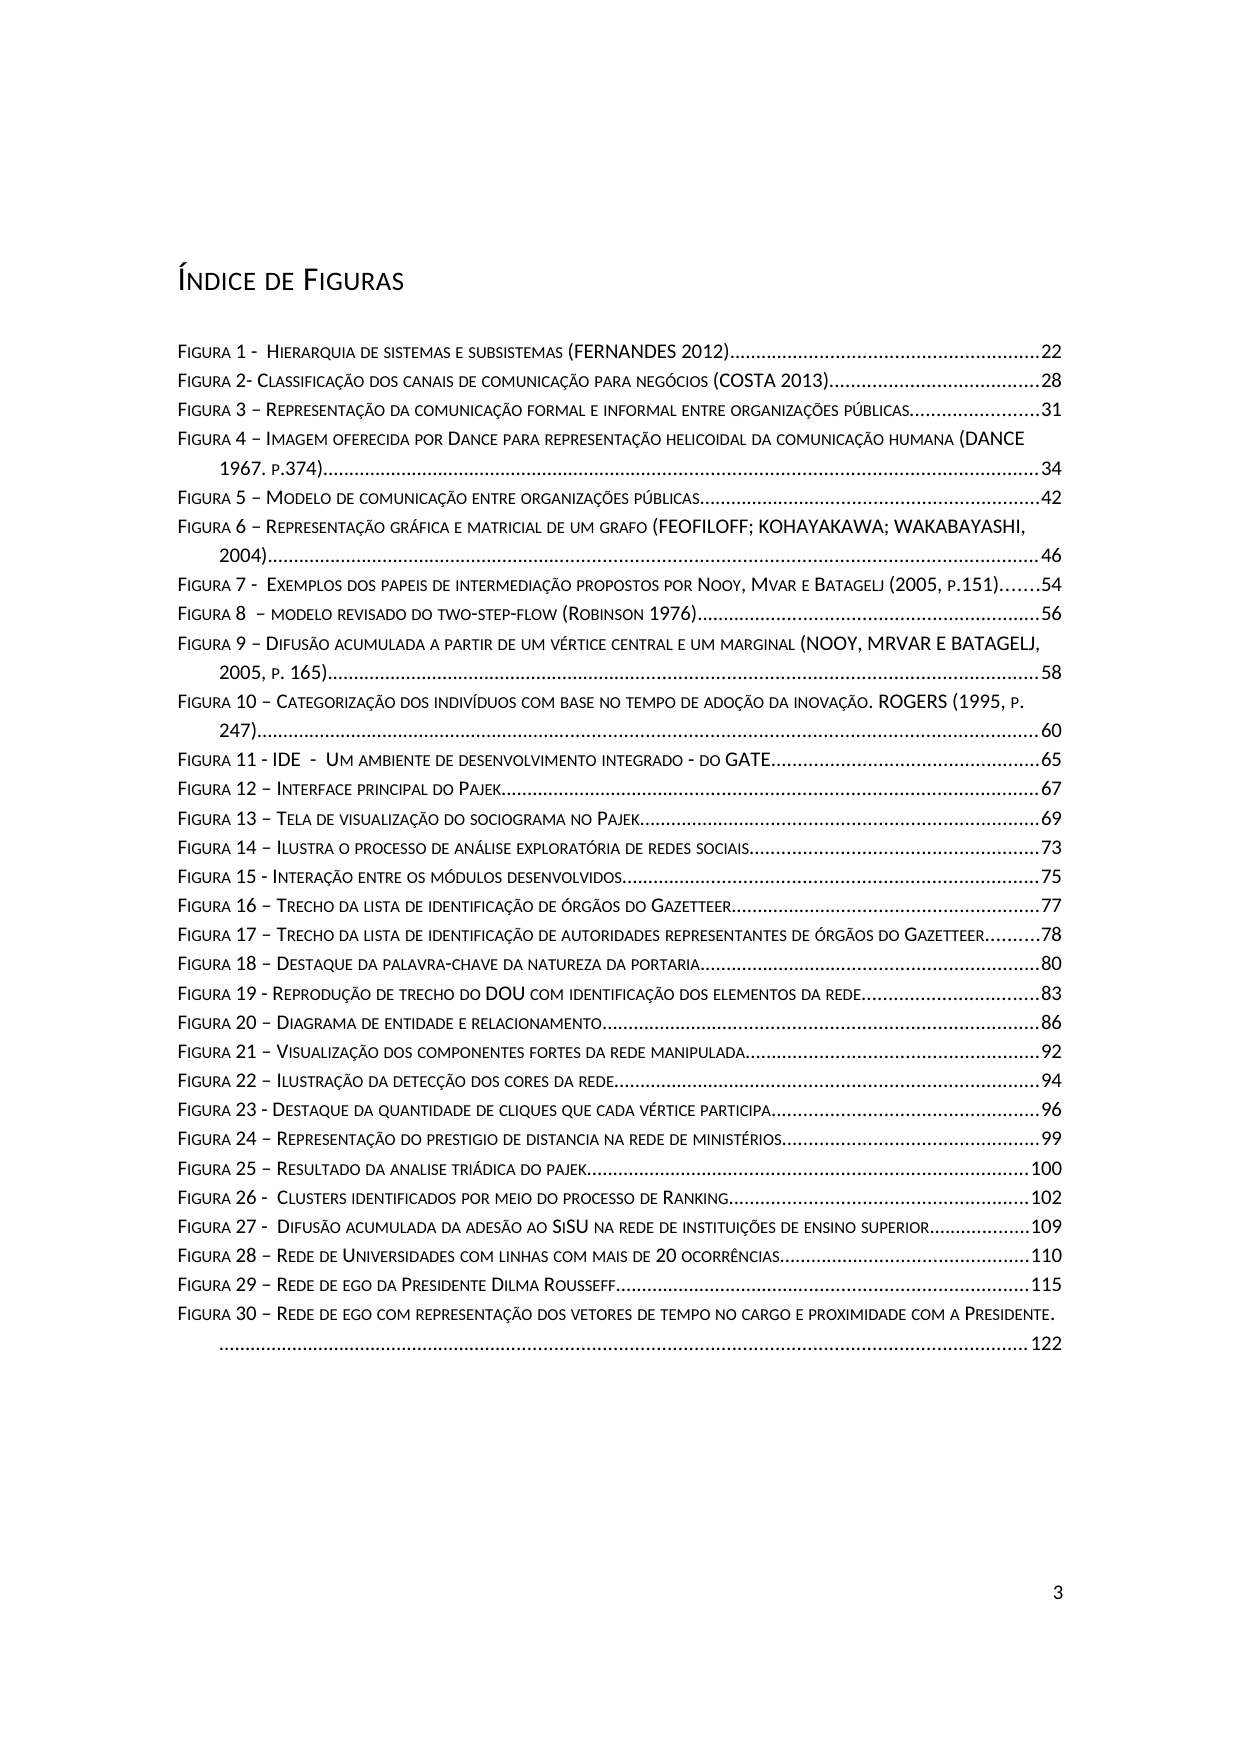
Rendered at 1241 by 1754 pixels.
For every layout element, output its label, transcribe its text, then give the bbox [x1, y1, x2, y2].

text Figura 3 – Representação da comunicação formal e informal entre organizações públicas 31 [177, 396, 1063, 422]
text Figura 28 – Rede de Universidades com linhas com mais de 20 ocorrências 110 [177, 1242, 1063, 1268]
text Figura 13 – Tela de visualização do sociograma no Pajek 69 [177, 805, 1063, 830]
text Figura 4 – Imagem oferecida por Dance para representação helicoidal da comunicação humana (DANCE 1967. p.374) 34 [177, 426, 1063, 480]
text Figura 27 - Difusão acumulada da adesão ao SiSU na rede de instituições de ensino superior. 109 [177, 1213, 1063, 1238]
text Figura 30 – Rede de ego com representação dos vetores de tempo no cargo e proximidade com a Presidente. 122 [177, 1301, 1063, 1355]
text Figura 12 – Interface principal do Pajek 67 [177, 776, 1063, 801]
subtitle Índice de Figuras [177, 258, 1063, 299]
text Figura 6 – Representação gráfica e matricial de um grafo (FEOFILOFF; KOHAYAKAWA; WAKABAYASHI, 2004) 46 [177, 513, 1063, 568]
text Figura 14 – Ilustra o processo de análise exploratória de redes sociais 73 [177, 834, 1063, 859]
text Figura 18 – Destaque da palavra-chave da natureza da portaria. 80 [177, 951, 1063, 976]
text Figura 26 - Clusters identificados por meio do processo de Ranking 102 [177, 1184, 1063, 1209]
text Figura 16 – Trecho da lista de identificação de órgãos do Gazetteer 77 [177, 892, 1063, 918]
text Figura 19 - Reprodução de trecho do DOU com identificação dos elementos da rede 83 [177, 980, 1063, 1005]
text Figura 24 – Representação do prestigio de distancia na rede de ministérios 99 [177, 1126, 1063, 1151]
text Figura 11 - IDE - Um ambiente de desenvolvimento integrado - do GATE. 65 [177, 746, 1063, 772]
text Figura 23 - Destaque da quantidade de cliques que cada vértice participa 96 [177, 1096, 1063, 1122]
text Figura 8 – modelo revisado do two-step-flow (Robinson 1976) 56 [177, 601, 1063, 626]
text Figura 1 - Hierarquia de sistemas e subsistemas (FERNANDES 2012) 22 [177, 338, 1063, 363]
text Figura 7 - Exemplos dos papeis de intermediação propostos por Nooy, Mvar e Batagelj (2005, p.151) 54 [177, 571, 1063, 597]
text Figura 29 – Rede de ego da Presidente Dilma Rousseff 115 [177, 1271, 1063, 1297]
text Figura 20 – Diagrama de entidade e relacionamento. 86 [177, 1009, 1063, 1034]
text Figura 25 – Resultado da analise triádica do pajek 100 [177, 1155, 1063, 1180]
text Figura 5 – Modelo de comunicação entre organizações públicas 42 [177, 484, 1063, 509]
text Figura 2- Classificação dos canais de comunicação para negócios (COSTA 2013) 28 [177, 367, 1063, 393]
text Figura 22 – Ilustração da detecção dos cores da rede 94 [177, 1067, 1063, 1093]
text Figura 15 - Interação entre os módulos desenvolvidos 75 [177, 863, 1063, 888]
text Figura 10 – Categorização dos indivíduos com base no tempo de adoção da inovação. ROGERS (1995, p. 247) 60 [177, 688, 1063, 743]
text Figura 21 – Visualização dos componentes fortes da rede manipulada. 92 [177, 1038, 1063, 1063]
text Figura 17 – Trecho da lista de identificação de autoridades representantes de órgãos do Gazetteer 78 [177, 921, 1063, 947]
text Figura 9 – Difusão acumulada a partir de um vértice central e um marginal (NOOY, MRVAR E BATAGELJ, 2005, p. 165) 58 [177, 630, 1063, 684]
